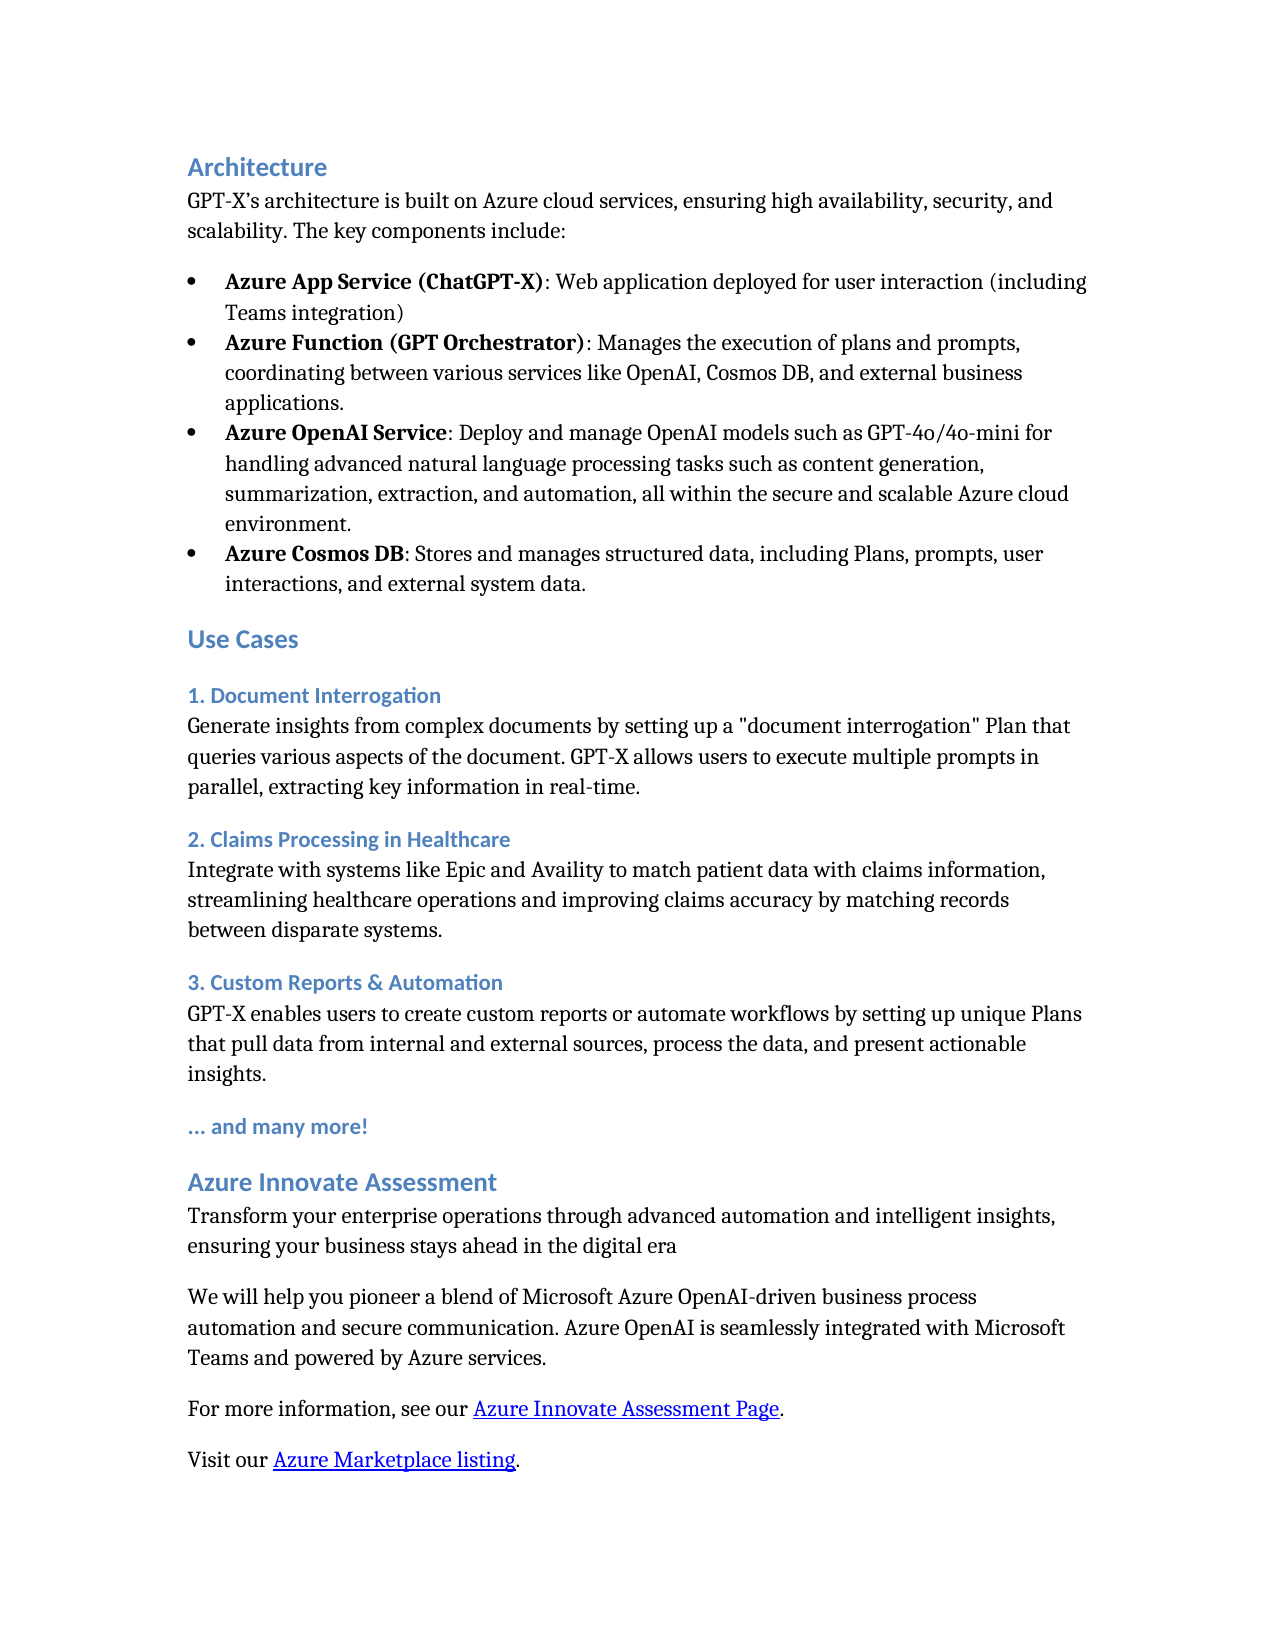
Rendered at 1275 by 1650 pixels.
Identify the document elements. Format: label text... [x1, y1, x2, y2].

list Azure Function (GPT Orchestrator): Manages the execution of plans and prompts, coordinating between various services like OpenAI, Cosmos DB, and external business applications. [187, 329, 1087, 416]
subtitle ... and many more! [187, 1112, 1087, 1140]
subtitle Azure Innovate Assessment [187, 1165, 1087, 1198]
subtitle 2. Claims Processing in Healthcare [187, 825, 1087, 853]
subtitle Architecture [187, 150, 1087, 183]
list Azure OpenAI Service: Deploy and manage OpenAI models such as GPT-4o/4o-mini for handling advanced natural language processing tasks such as content generation, summarization, extraction, and automation, all within the secure and scalable Azure cloud environment. [187, 420, 1087, 537]
list Azure Cosmos DB: Stores and manages structured data, including Plans, prompts, user interactions, and external system data. [187, 541, 1087, 598]
text Transform your enterprise operations through advanced automation and intelligent insights, ensuring your business stays ahead in the digital era [187, 1203, 1087, 1259]
text For more information, see our Azure Innovate Assessment Page. [187, 1396, 1087, 1422]
text Integrate with systems like Epic and Availity to match patient data with claims information, streamlining healthcare operations and improving claims accuracy by matching records between disparate systems. [187, 857, 1087, 944]
text We will help you pioneer a blend of Microsoft Azure OpenAI-driven business process automation and secure communication. Azure OpenAI is seamlessly integrated with Microsoft Teams and powered by Azure services. [187, 1284, 1087, 1371]
text Generate insights from complex documents by setting up a "document interrogation" Plan that queries various aspects of the document. GPT-X allows users to execute multiple prompts in parallel, extracting key information in real-time. [187, 713, 1087, 800]
subtitle Use Cases [187, 622, 1087, 655]
subtitle 1. Document Interrogation [187, 681, 1087, 709]
text GPT-X enables users to create custom reports or automate workflows by setting up unique Plans that pull data from internal and external sources, process the data, and present actionable insights. [187, 1001, 1087, 1087]
text GPT-X’s architecture is built on Azure cloud services, ensuring high availability, security, and scalability. The key components include: [187, 188, 1087, 244]
subtitle 3. Custom Reports & Automation [187, 968, 1087, 996]
list Azure App Service (ChatGPT-X): Web application deployed for user interaction (including Teams integration) [187, 269, 1087, 326]
text Visit our Azure Marketplace listing. [187, 1447, 1087, 1473]
